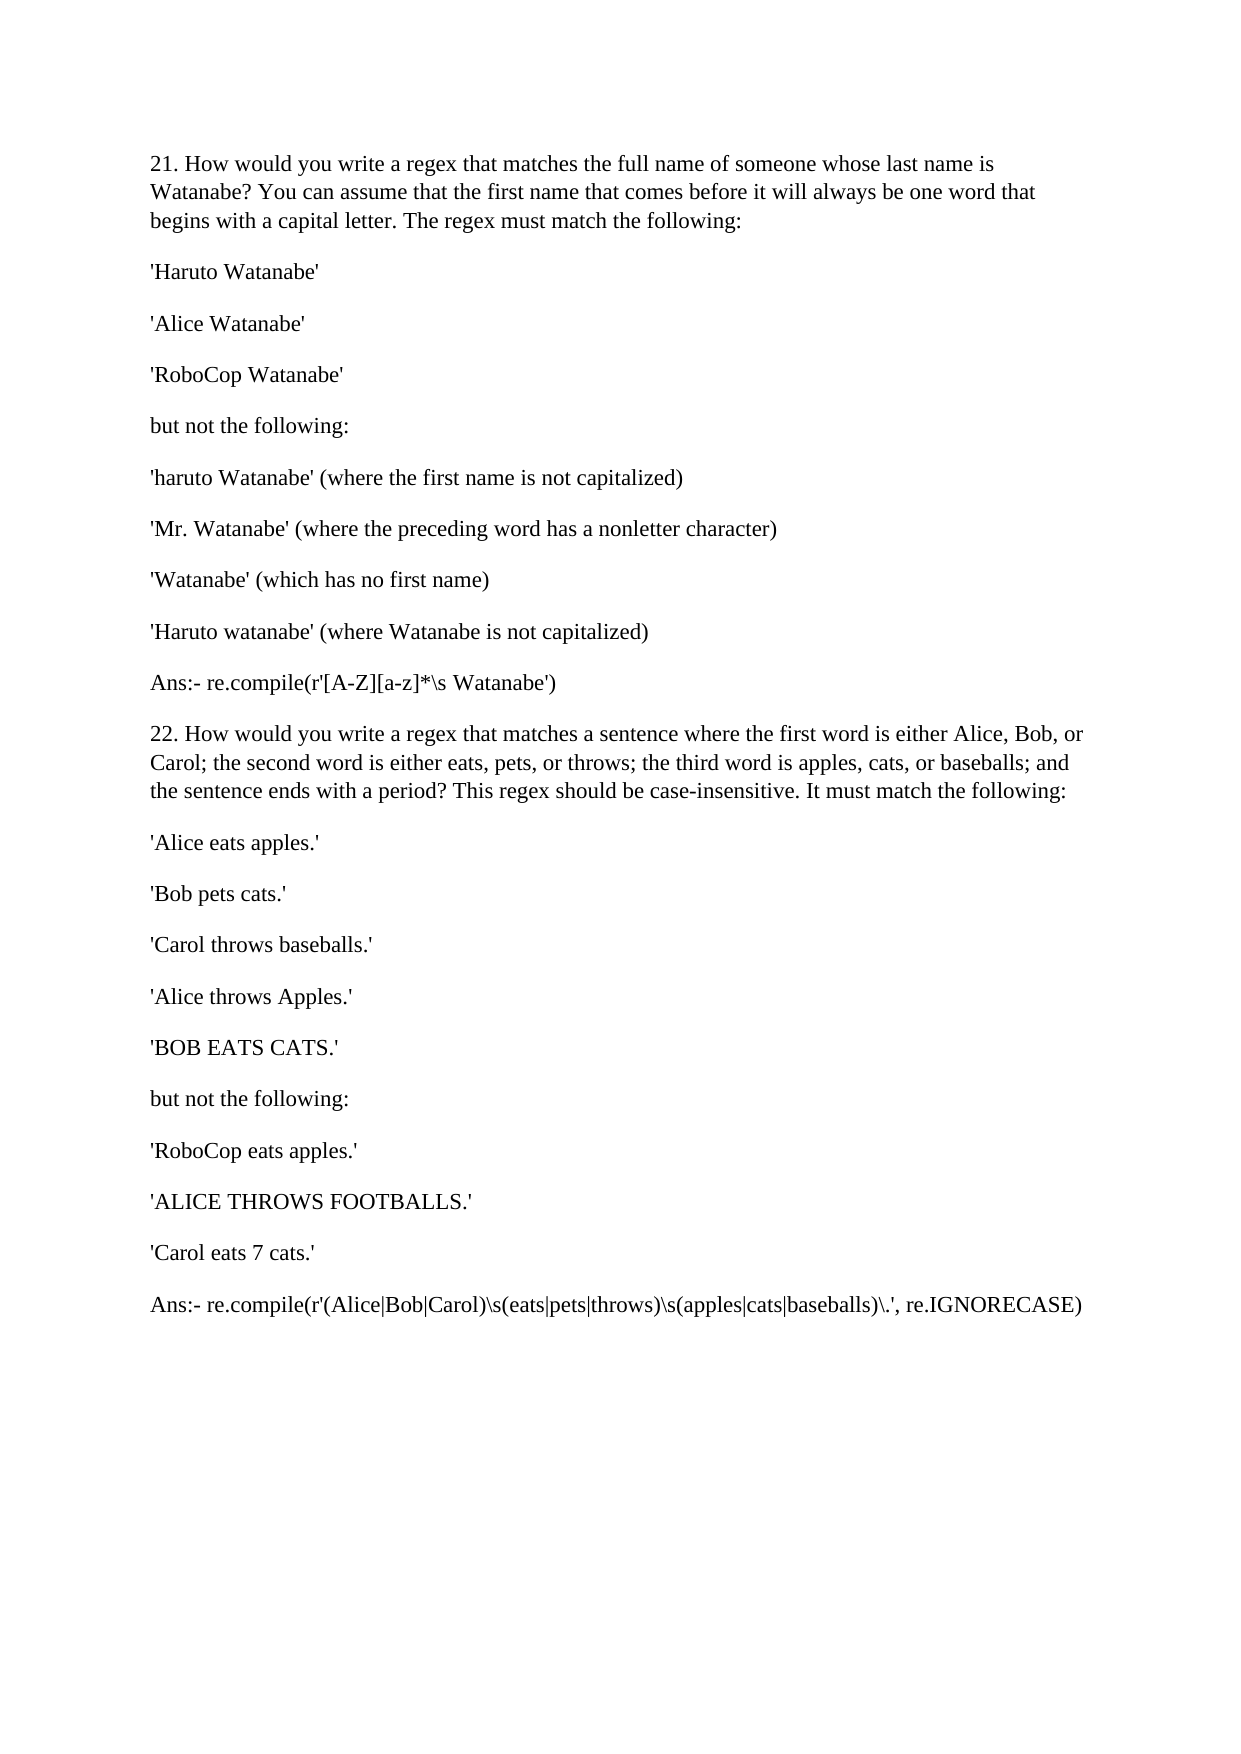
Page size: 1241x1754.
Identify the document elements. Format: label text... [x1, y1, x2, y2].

text 'Haruto watanabe' (where Watanabe is not capitalized) [150, 618, 1090, 644]
text 'Mr. Watanabe' (where the preceding word has a nonletter character) [150, 515, 1090, 541]
text 'Alice Watanabe' [150, 309, 1090, 336]
text 'RoboCop eats apples.' [150, 1137, 1090, 1163]
text 'Alice eats apples.' [150, 829, 1090, 855]
text Ans:- re.compile(r'[A-Z][a-z]*\s Watanabe') [150, 669, 1090, 695]
text 'RoboCop Watanabe' [150, 361, 1090, 387]
text 'BOB EATS CATS.' [150, 1034, 1090, 1060]
text 'Bob pets cats.' [150, 880, 1090, 906]
text 'Watanabe' (which has no first name) [150, 566, 1090, 593]
text 'haruto Watanabe' (where the first name is not capitalized) [150, 464, 1090, 490]
text 'Carol throws baseballs.' [150, 931, 1090, 958]
text but not the following: [150, 1085, 1090, 1112]
text 21. How would you write a regex that matches the full name of someone whose last name is Watanabe? You can assume that the first name that comes before it will always be one word that begins with a capital letter. The regex must match the following: [150, 150, 1090, 233]
text 'ALICE THROWS FOOTBALLS.' [150, 1188, 1090, 1214]
text 22. How would you write a regex that matches a sentence where the first word is either Alice, Bob, or Carol; the second word is either eats, pets, or throws; the third word is apples, cats, or baseballs; and the sentence ends with a period? This regex should be case-insensitive. It must match the following: [150, 720, 1090, 804]
text Ans:- re.compile(r'(Alice|Bob|Carol)\s(eats|pets|throws)\s(apples|cats|baseballs)\.', re.IGNORECASE) [150, 1291, 1090, 1317]
text 'Haruto Watanabe' [150, 258, 1090, 284]
text but not the following: [150, 412, 1090, 439]
text 'Carol eats 7 cats.' [150, 1239, 1090, 1266]
text 'Alice throws Apples.' [150, 983, 1090, 1009]
